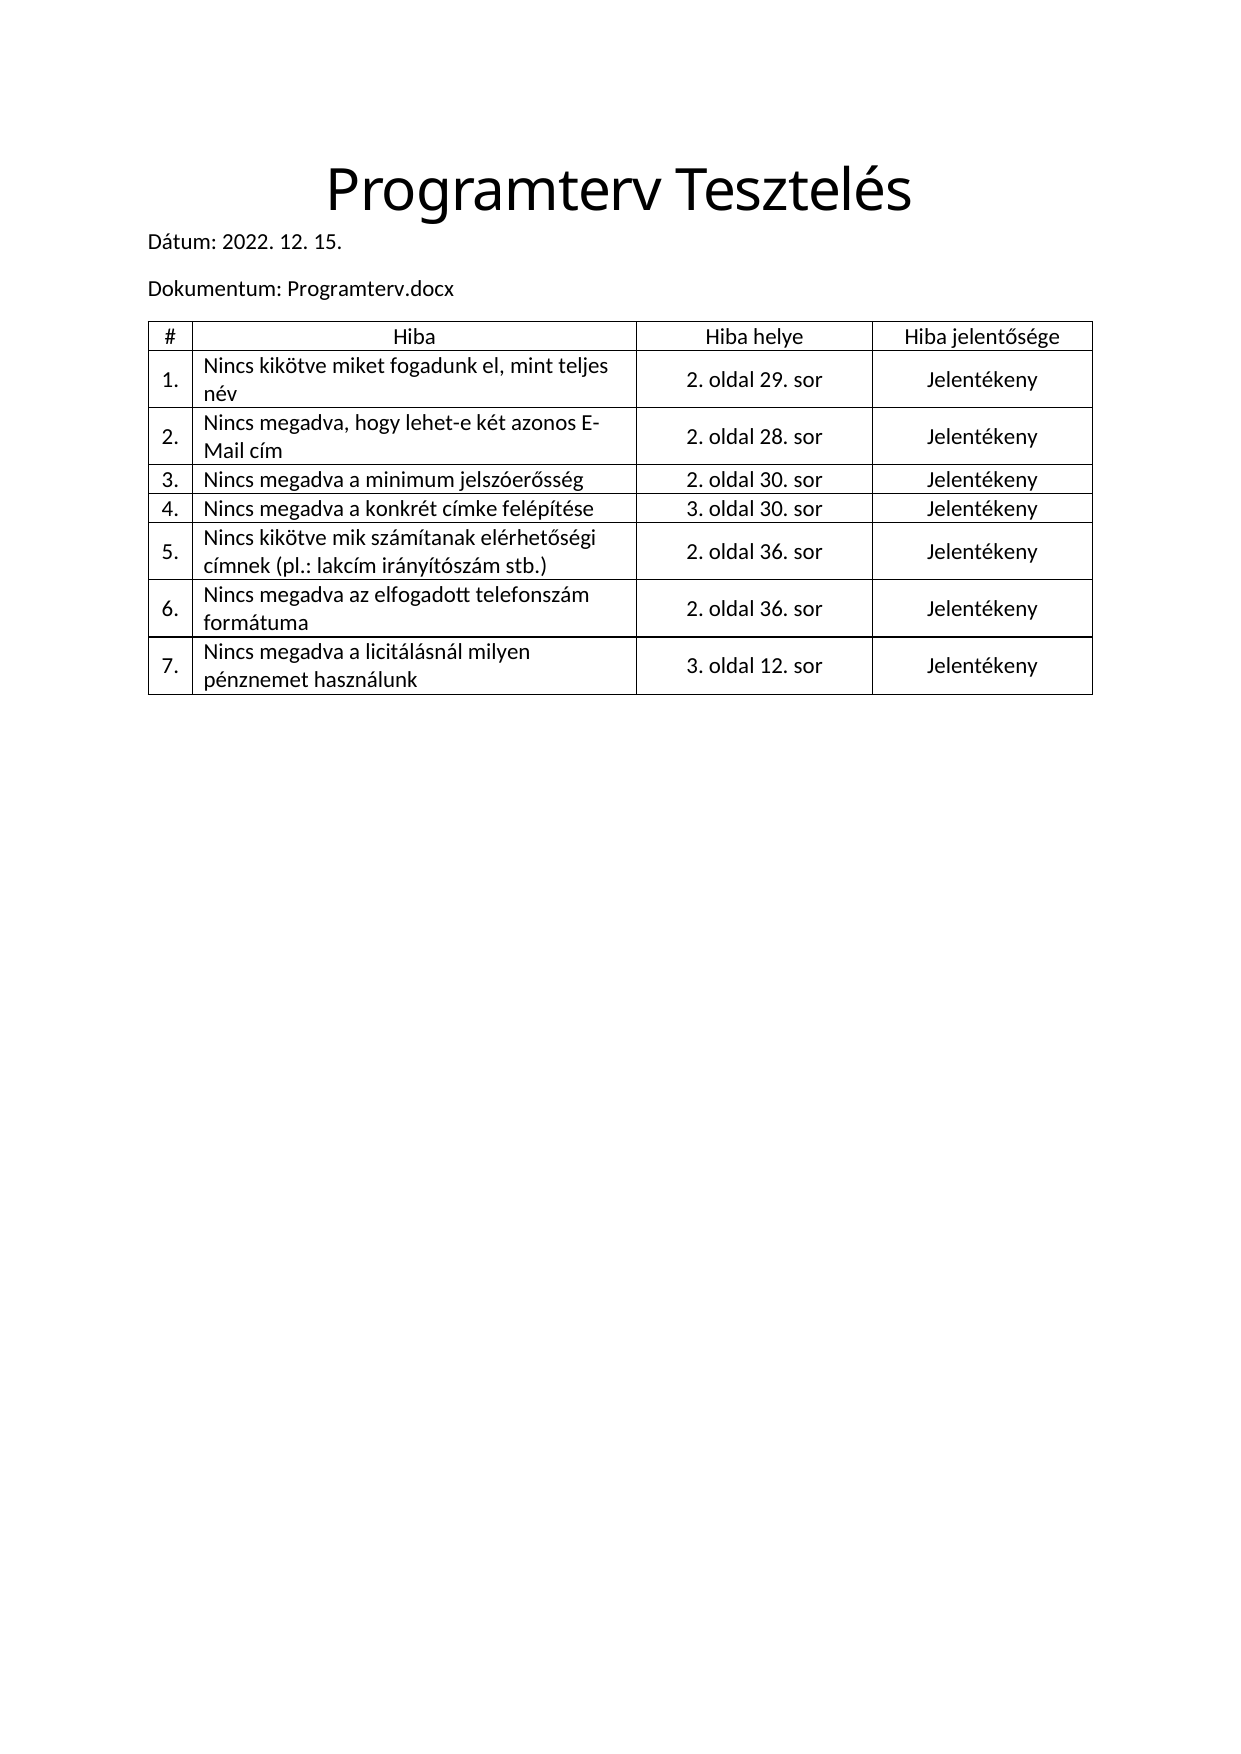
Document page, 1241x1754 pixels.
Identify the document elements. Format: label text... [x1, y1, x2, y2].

table_cell 7. [149, 638, 192, 693]
table_cell Nincs megadva a licitálásnál milyen pénznemet használunk [193, 638, 636, 693]
table_cell Jelentékeny [873, 494, 1092, 522]
text Dokumentum: Programterv.docx [148, 274, 1093, 302]
table_cell Nincs kikötve miket fogadunk el, mint teljes név [193, 351, 636, 407]
table_cell 3. oldal 12. sor [637, 638, 872, 693]
table_cell 2. oldal 30. sor [637, 465, 872, 493]
table_cell 2. oldal 36. sor [637, 523, 872, 579]
table_header # [149, 322, 192, 350]
table_header Hiba helye [637, 322, 872, 350]
table_header Hiba [193, 322, 636, 350]
table_cell 2. oldal 28. sor [637, 408, 872, 464]
table_cell 5. [149, 523, 192, 579]
table_cell Jelentékeny [873, 638, 1092, 693]
table_cell Jelentékeny [873, 465, 1092, 493]
table_cell 4. [149, 494, 192, 522]
table_cell Nincs megadva a konkrét címke felépítése [193, 494, 636, 522]
table_cell 3. [149, 465, 192, 493]
table_cell Jelentékeny [873, 580, 1092, 636]
table_header Hiba jelentősége [873, 322, 1092, 350]
table_cell Jelentékeny [873, 408, 1092, 464]
table_cell 2. [149, 408, 192, 464]
title Programterv Tesztelés [148, 148, 1093, 227]
table_cell Nincs megadva a minimum jelszóerősség [193, 465, 636, 493]
table_cell Jelentékeny [873, 523, 1092, 579]
table_cell 3. oldal 30. sor [637, 494, 872, 522]
table_cell 2. oldal 29. sor [637, 351, 872, 407]
table_cell 1. [149, 351, 192, 407]
table_cell Nincs megadva, hogy lehet-e két azonos E-Mail cím [193, 408, 636, 464]
table_cell Nincs megadva az elfogadott telefonszám formátuma [193, 580, 636, 636]
table_cell Nincs kikötve mik számítanak elérhetőségi címnek (pl.: lakcím irányítószám stb.) [193, 523, 636, 579]
table_cell Jelentékeny [873, 351, 1092, 407]
table_cell 6. [149, 580, 192, 636]
table_cell 2. oldal 36. sor [637, 580, 872, 636]
text Dátum: 2022. 12. 15. [148, 227, 1093, 255]
